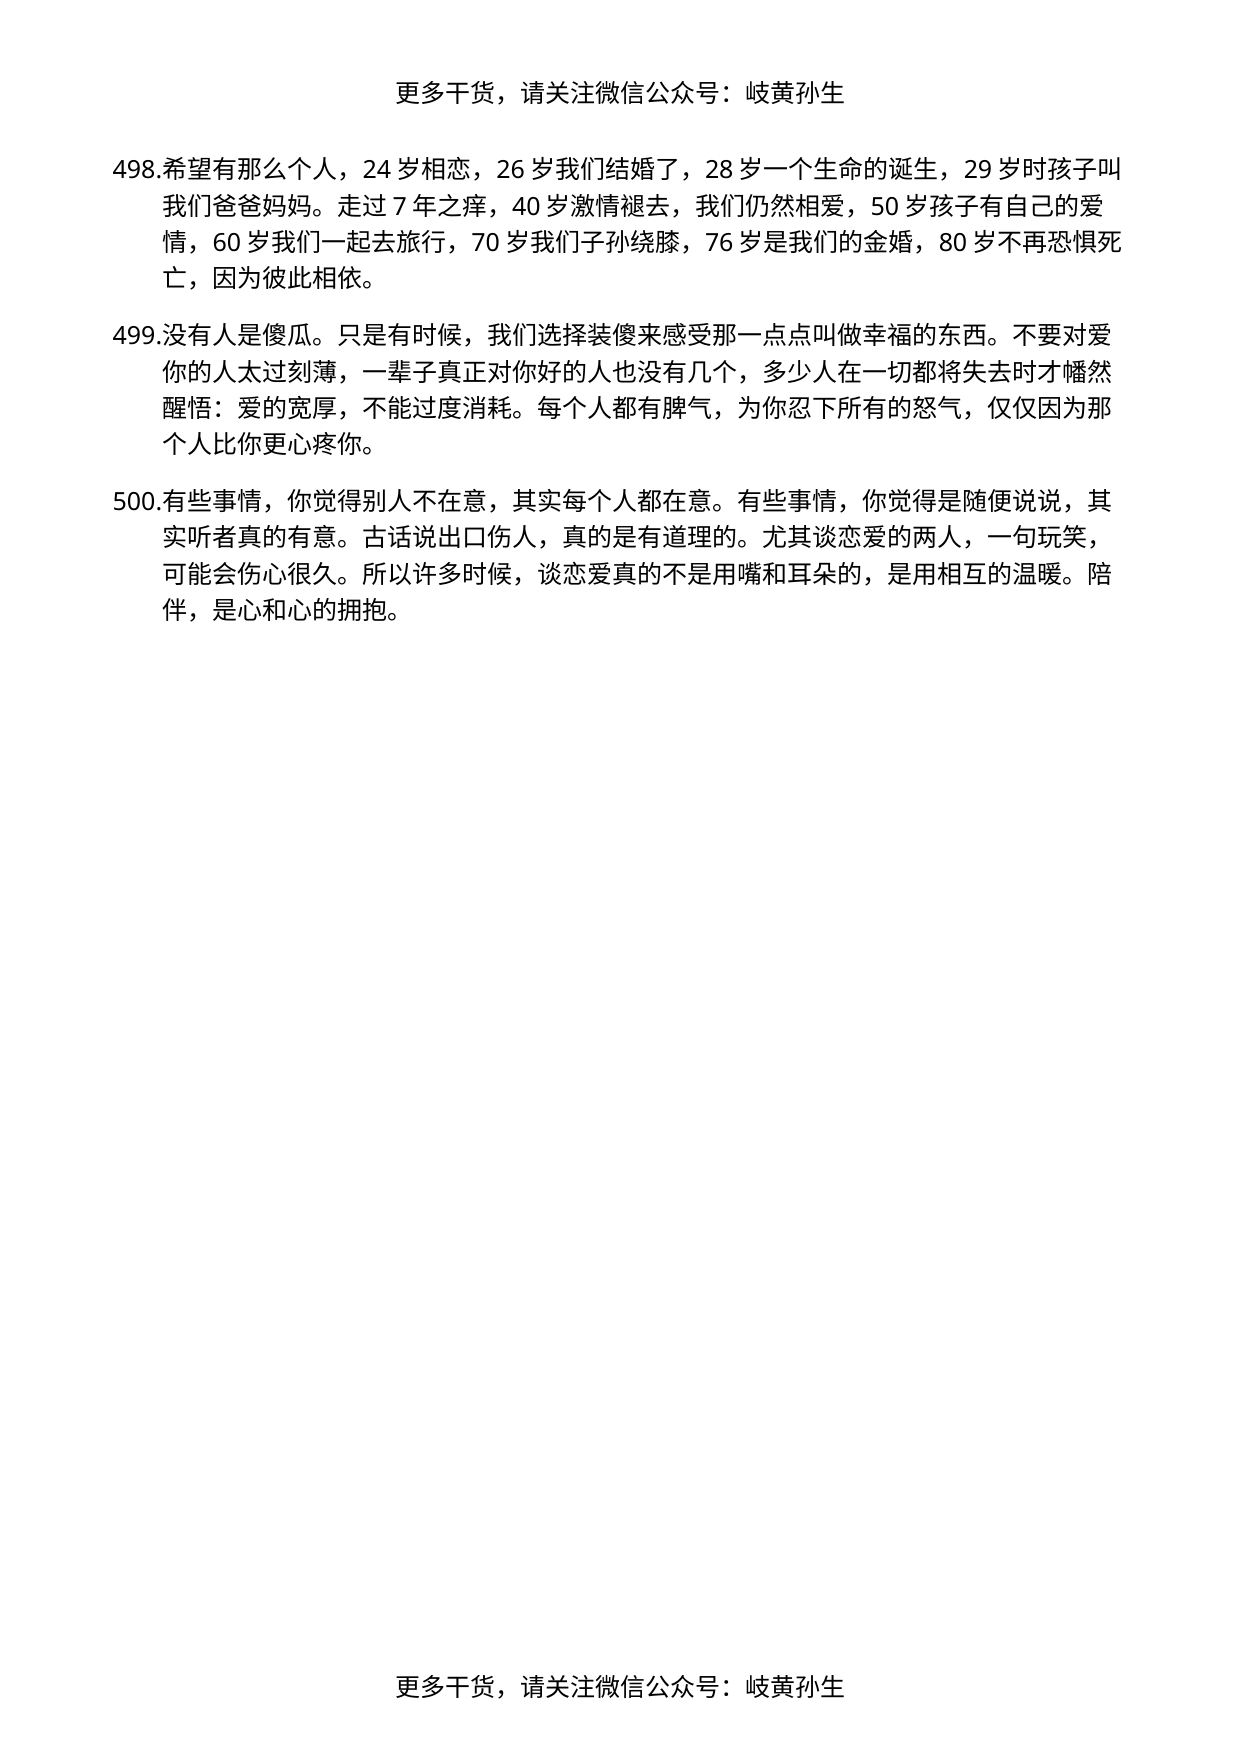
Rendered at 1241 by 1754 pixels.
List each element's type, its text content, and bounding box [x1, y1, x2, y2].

list 希望有那么个人，24岁相恋，26岁我们结婚了，28岁一个生命的诞生，29岁时孩子叫我们爸爸妈妈。走过7年之痒，40岁激情褪去，我们仍然相爱，50岁孩子有自己的爱情，60岁我们一起去旅行，70岁我们子孙绕膝，76岁是我们的金婚，80岁不再恐惧死亡，因为彼此相依。 [112, 150, 1128, 295]
list 有些事情，你觉得别人不在意，其实每个人都在意。有些事情，你觉得是随便说说，其实听者真的有意。古话说出口伤人，真的是有道理的。尤其谈恋爱的两人，一句玩笑，可能会伤心很久。所以许多时候，谈恋爱真的不是用嘴和耳朵的，是用相互的温暖。陪伴，是心和心的拥抱。 [112, 482, 1128, 627]
list 没有人是傻瓜。只是有时候，我们选择装傻来感受那一点点叫做幸福的东西。不要对爱你的人太过刻薄，一辈子真正对你好的人也没有几个，多少人在一切都将失去时才幡然醒悟：爱的宽厚，不能过度消耗。每个人都有脾气，为你忍下所有的怒气，仅仅因为那个人比你更心疼你。 [112, 316, 1128, 461]
